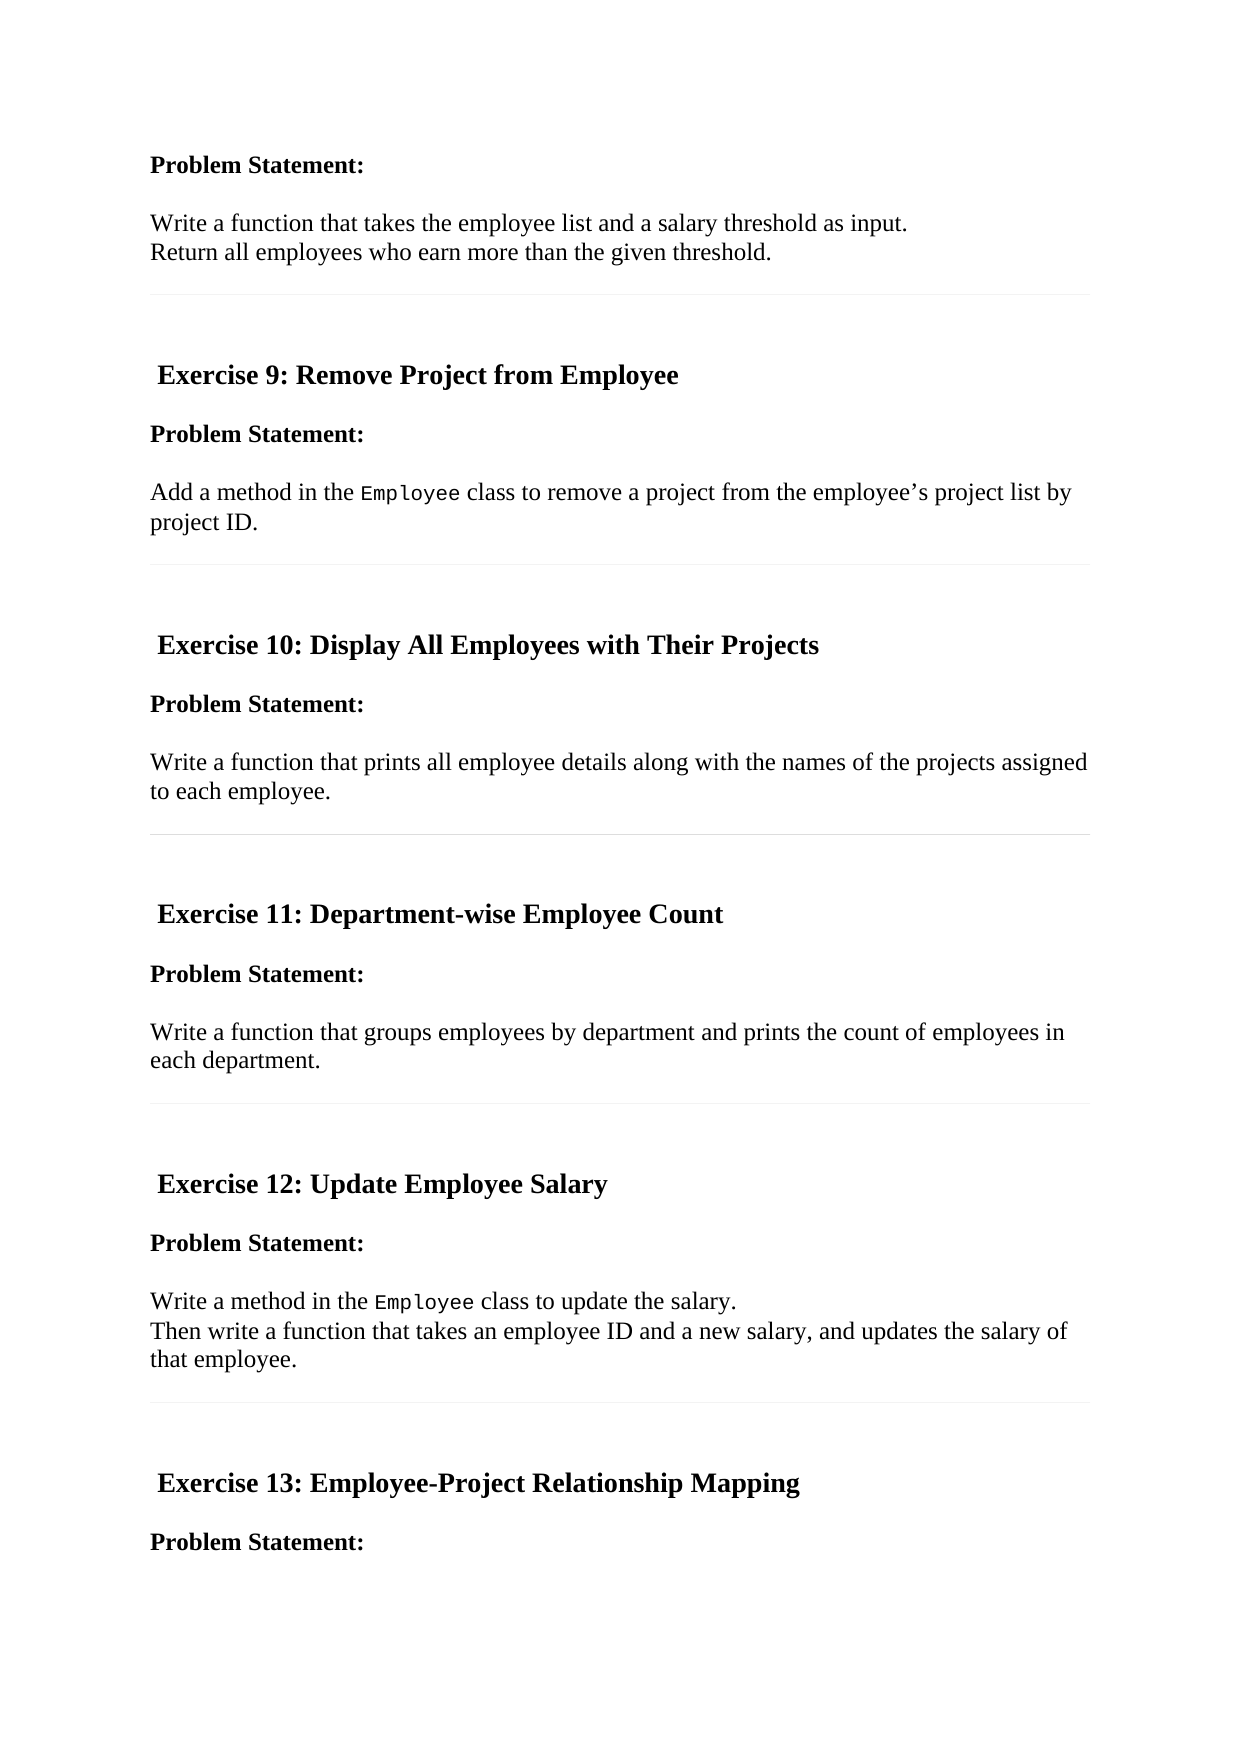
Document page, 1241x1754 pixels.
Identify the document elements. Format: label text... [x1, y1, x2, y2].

text Write a function that takes the employee list and a salary threshold as input. Return all employees who earn more than the given threshold. [150, 208, 1090, 265]
text Exercise 11: Department-wise Employee Count [150, 897, 1090, 930]
text Exercise 13: Employee-Project Relationship Mapping [150, 1466, 1090, 1498]
text Exercise 9: Remove Project from Employee [150, 358, 1090, 390]
text Problem Statement: [150, 1228, 1090, 1257]
text Add a method in the Employee class to remove a project from the employee’s project list by project ID. [150, 477, 1090, 536]
text Write a function that groups employees by department and prints the count of employees in each department. [150, 1017, 1090, 1074]
text Problem Statement: [150, 150, 1090, 179]
text Write a function that prints all employee details along with the names of the projects assigned to each employee. [150, 747, 1090, 805]
text Problem Statement: [150, 1527, 1090, 1556]
text Problem Statement: [150, 419, 1090, 448]
text Problem Statement: [150, 959, 1090, 988]
text Write a method in the Employee class to update the salary. Then write a function that takes an employee ID and a new salary, and updates the salary of that employee. [150, 1286, 1090, 1373]
text Exercise 10: Display All Employees with Their Projects [150, 628, 1090, 660]
text Problem Statement: [150, 689, 1090, 718]
text Exercise 12: Update Employee Salary [150, 1167, 1090, 1199]
